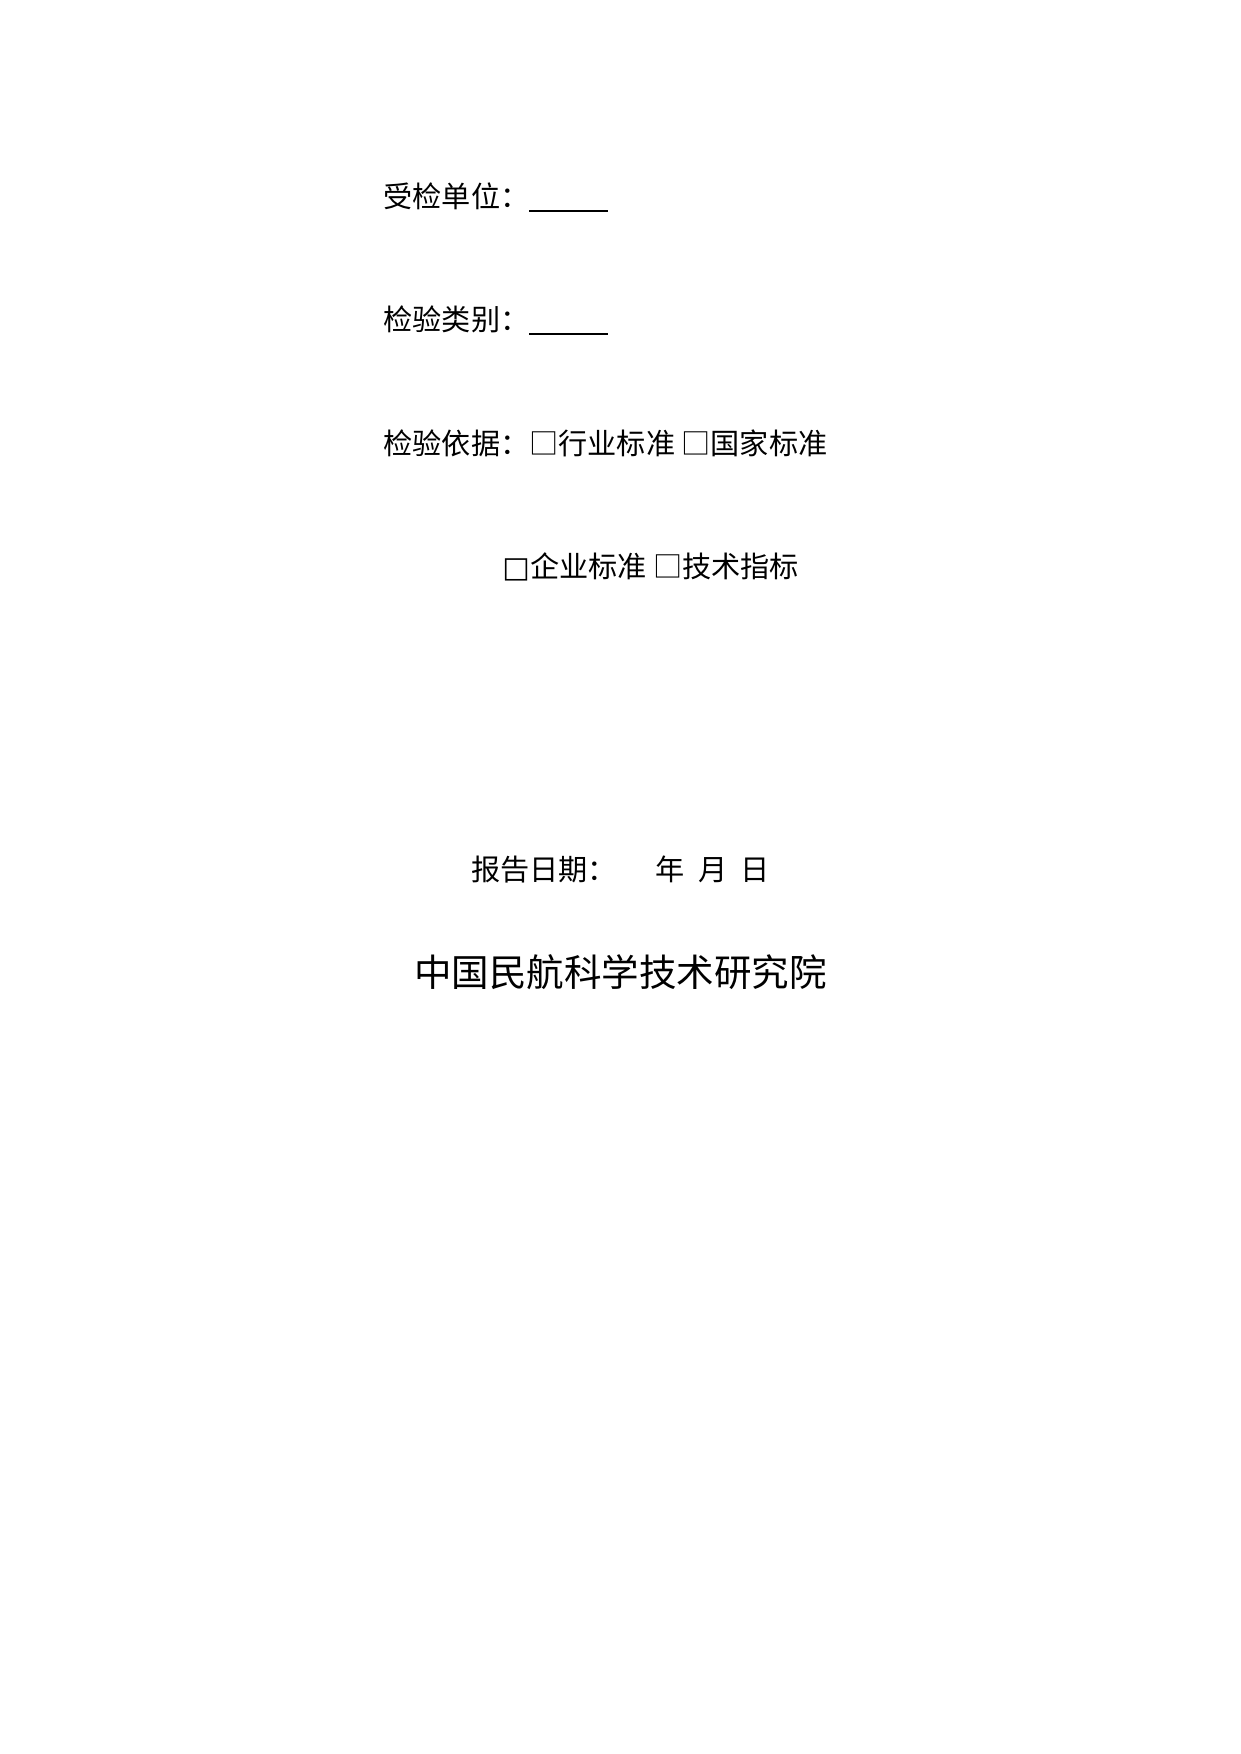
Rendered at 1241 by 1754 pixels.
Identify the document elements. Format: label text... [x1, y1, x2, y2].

text 检验依据：□行业标准 □国家标准 [187, 409, 1053, 474]
text 报告日期： 年 月 日 [187, 835, 1053, 900]
text 受检单位： [187, 162, 1053, 227]
text 中国民航科学技术研究院 [187, 937, 1053, 1002]
text □企业标准 □技术指标 [187, 533, 1053, 598]
text 检验类别： [187, 286, 1053, 351]
